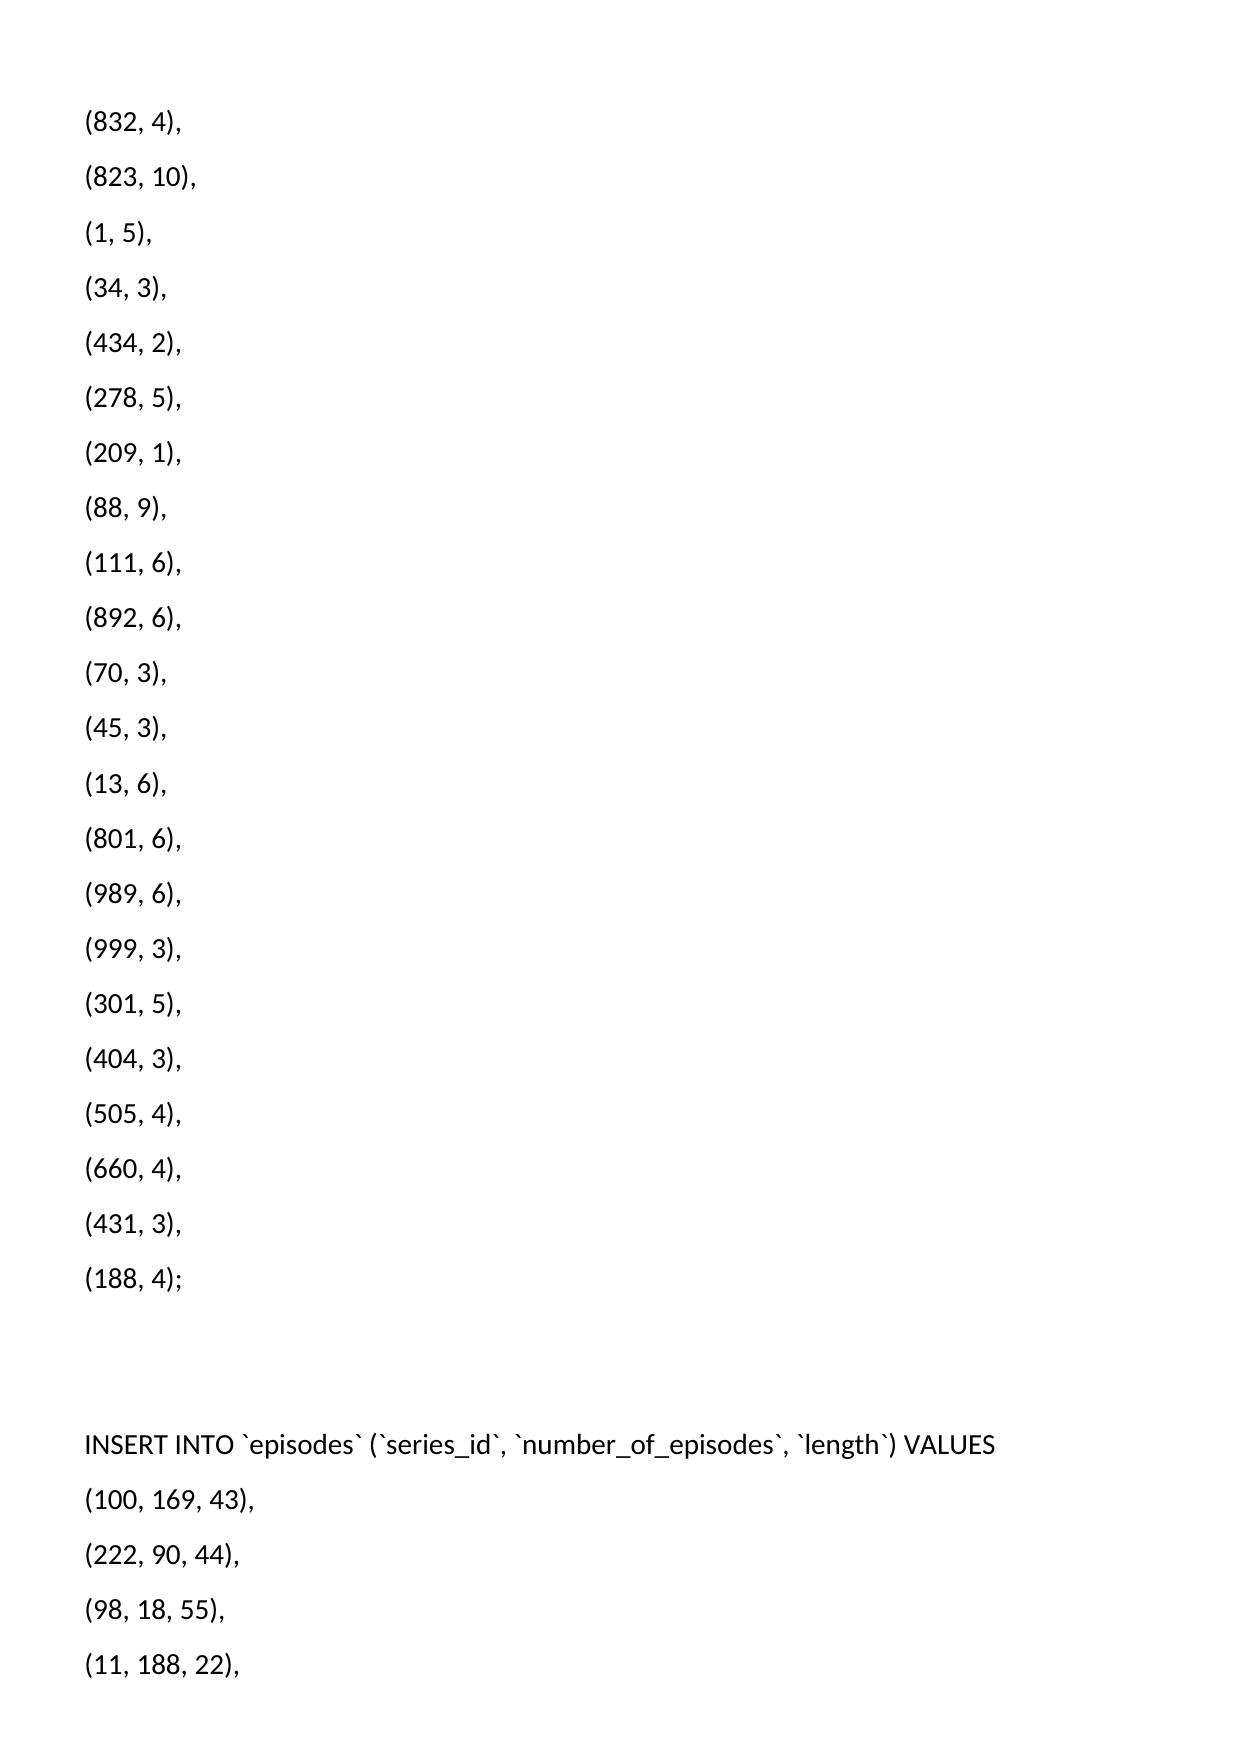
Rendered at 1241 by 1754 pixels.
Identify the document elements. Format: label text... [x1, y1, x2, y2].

text (13, 6), [84, 765, 1122, 800]
text (823, 10), [84, 158, 1122, 194]
text (98, 18, 55), [84, 1591, 1122, 1627]
text (34, 3), [84, 269, 1122, 304]
text (505, 4), [84, 1095, 1122, 1131]
text (301, 5), [84, 985, 1122, 1021]
text (989, 6), [84, 875, 1122, 911]
text (100, 169, 43), [84, 1481, 1122, 1517]
text (45, 3), [84, 709, 1122, 745]
text (892, 6), [84, 599, 1122, 635]
text (404, 3), [84, 1040, 1122, 1076]
text (209, 1), [84, 434, 1122, 470]
text (434, 2), [84, 324, 1122, 359]
text (999, 3), [84, 930, 1122, 966]
text (188, 4); [84, 1261, 1122, 1296]
text (660, 4), [84, 1150, 1122, 1186]
text (70, 3), [84, 654, 1122, 690]
text (431, 3), [84, 1206, 1122, 1241]
text (111, 6), [84, 544, 1122, 580]
text (1, 5), [84, 214, 1122, 249]
text (832, 4), [84, 103, 1122, 139]
text (88, 9), [84, 489, 1122, 525]
text (801, 6), [84, 820, 1122, 855]
text (11, 188, 22), [84, 1646, 1122, 1682]
text INSERT INTO `episodes` (`series_id`, `number_of_episodes`, `length`) VALUES [84, 1426, 1122, 1462]
text (222, 90, 44), [84, 1536, 1122, 1572]
text (278, 5), [84, 379, 1122, 414]
